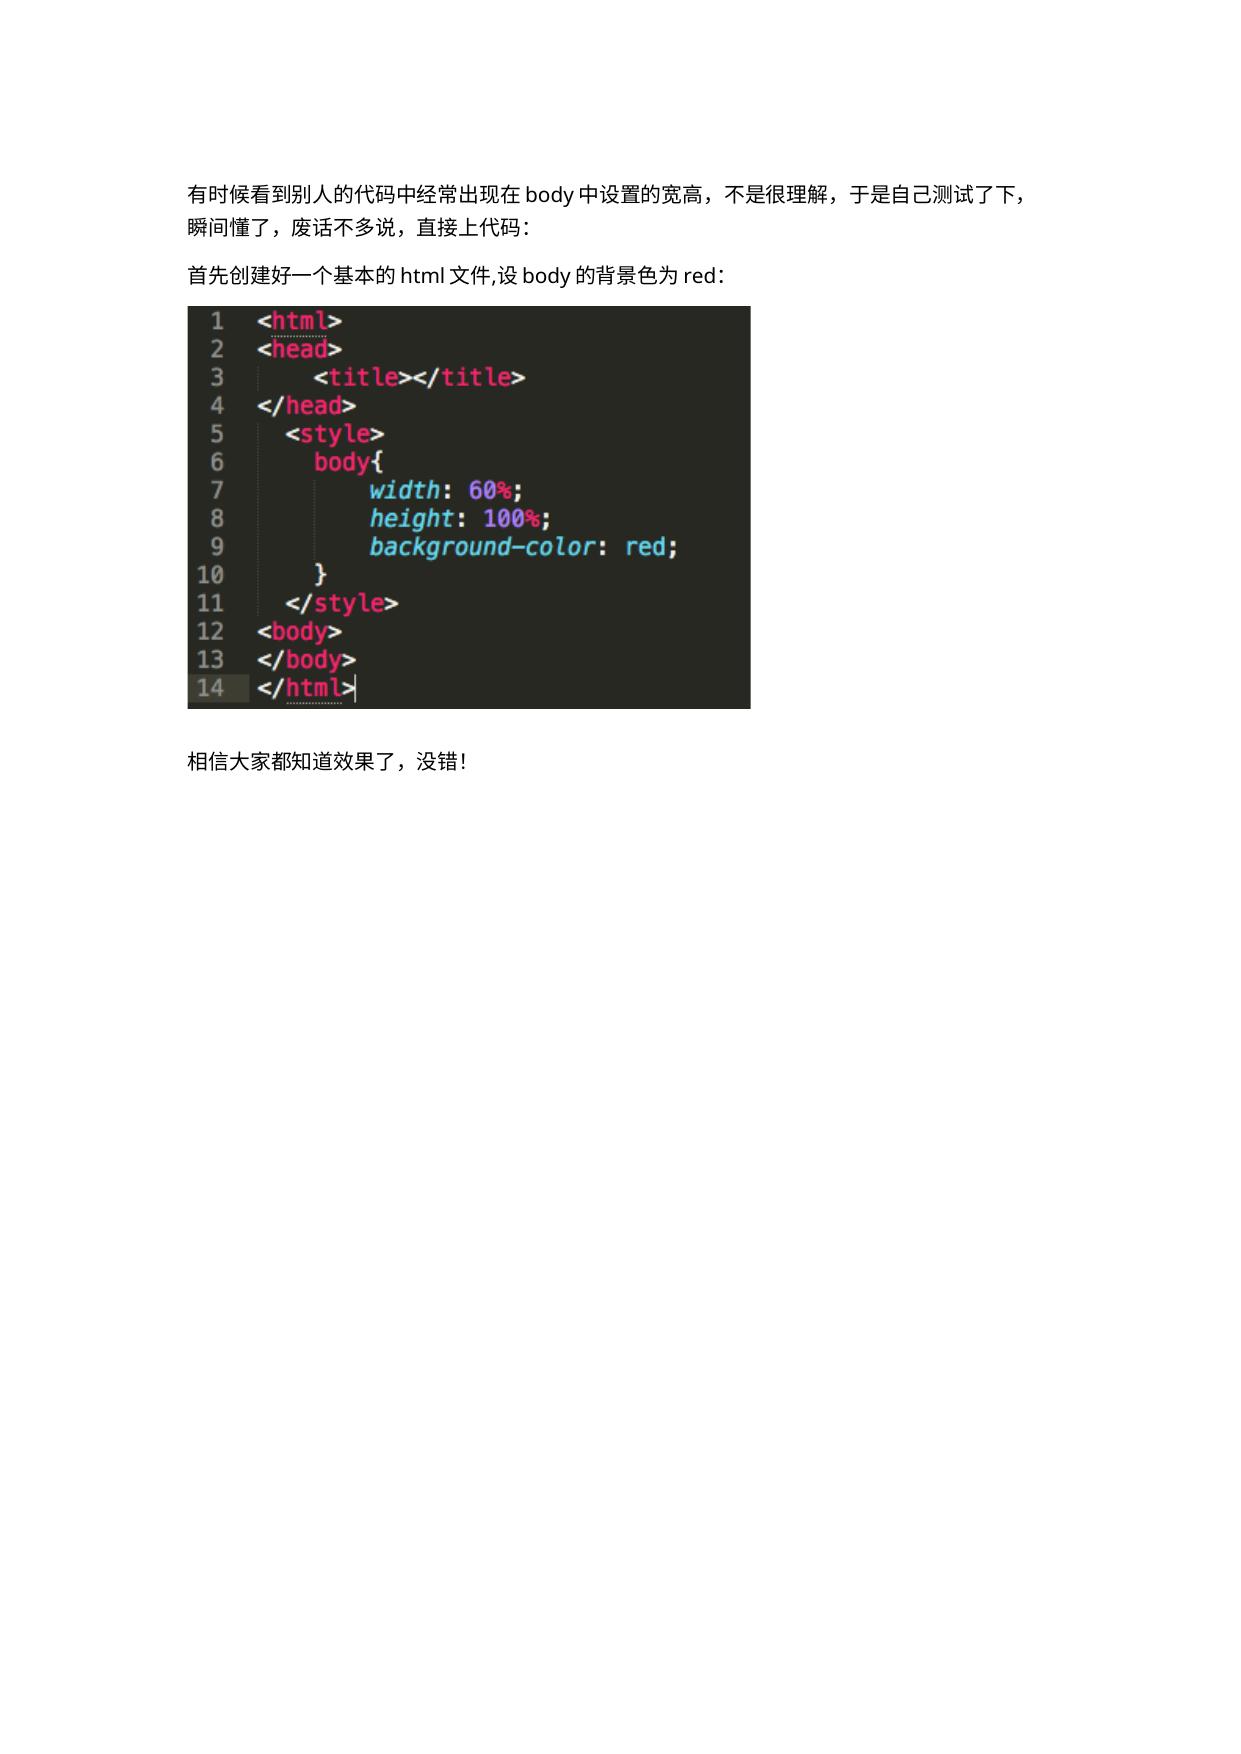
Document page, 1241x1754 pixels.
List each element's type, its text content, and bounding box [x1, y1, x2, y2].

text 有时候看到别人的代码中经常出现在body中设置的宽高，不是很理解，于是自己测试了下，瞬间懂了，废话不多说，直接上代码： [187, 178, 1053, 243]
picture [187, 306, 751, 709]
text 相信大家都知道效果了，没错！ [187, 744, 1053, 777]
text 首先创建好一个基本的html文件,设body的背景色为red： [187, 258, 1053, 291]
